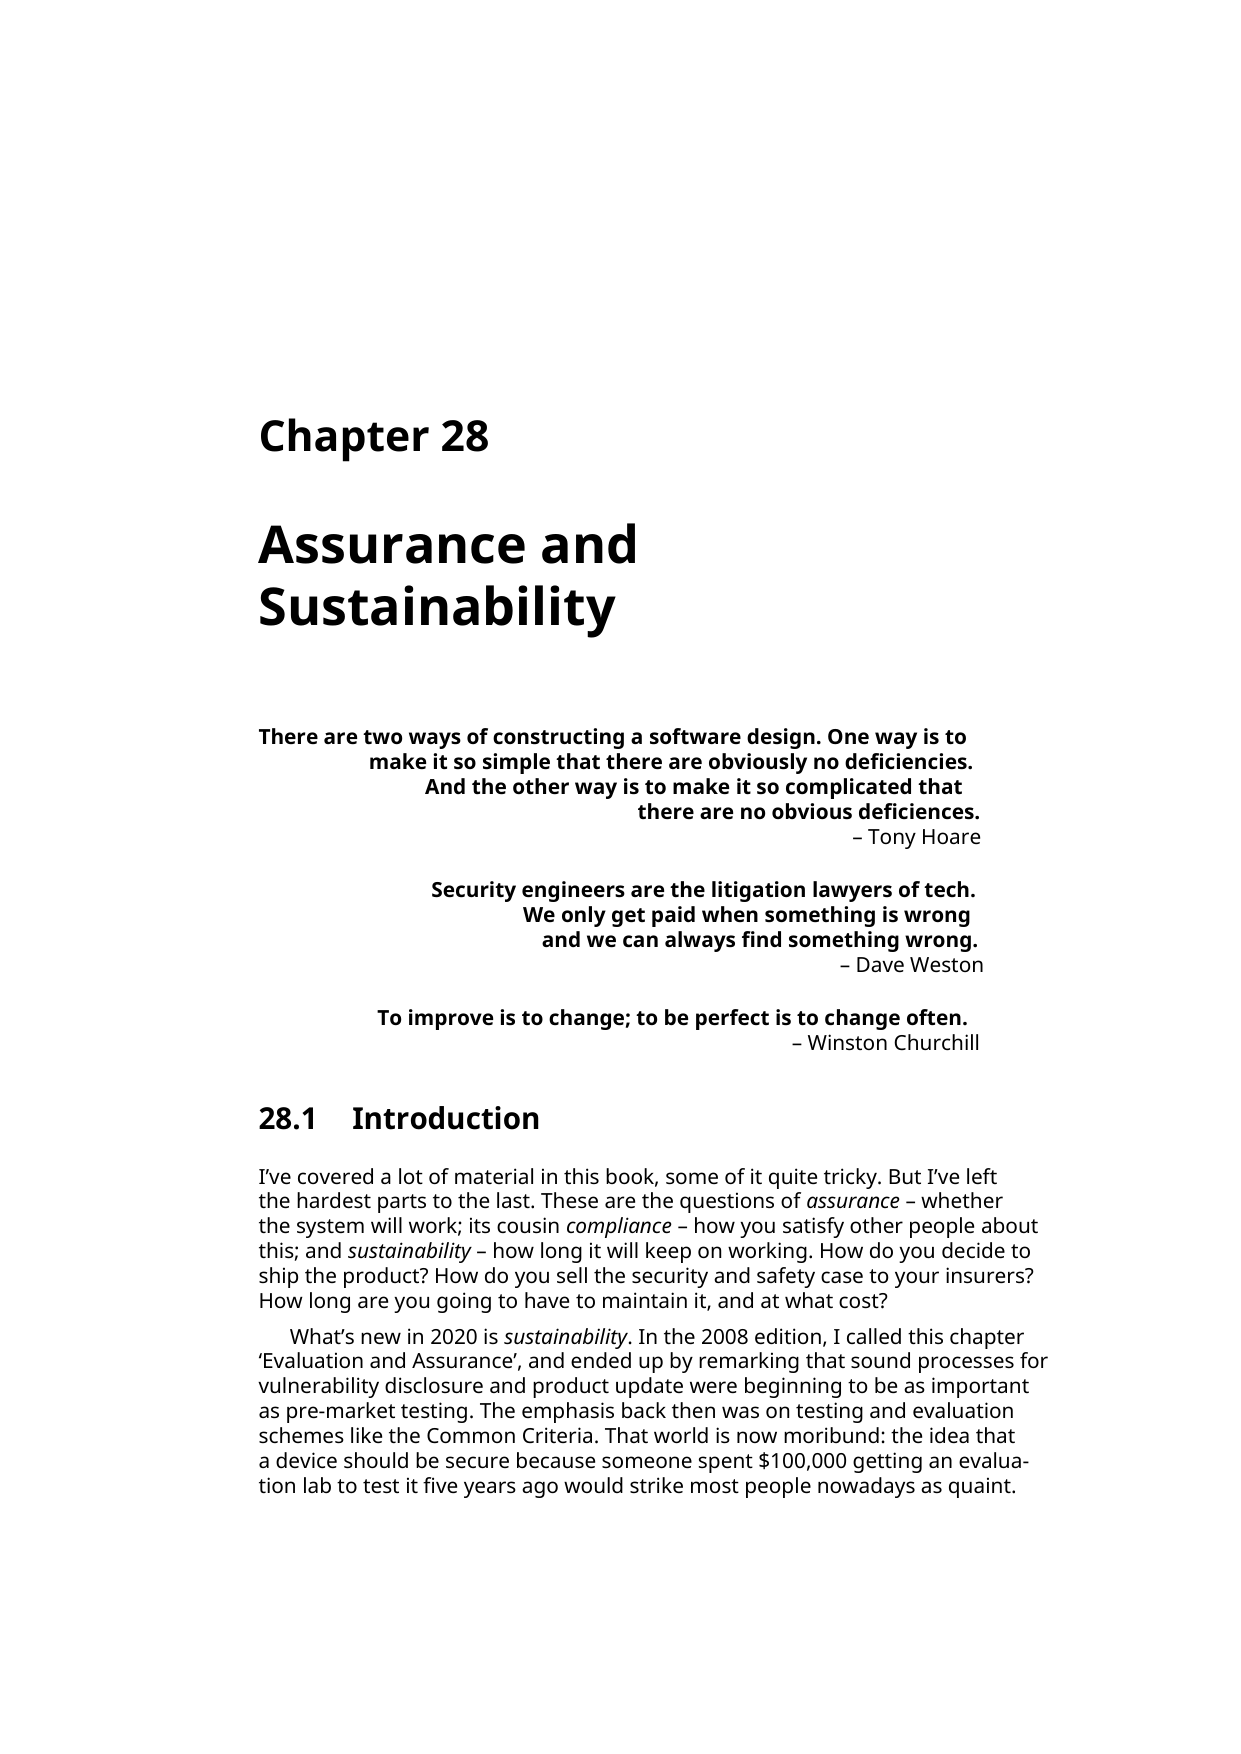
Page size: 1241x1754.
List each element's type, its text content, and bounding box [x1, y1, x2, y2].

text And the other way is to make it so complicated that [150, 778, 1090, 798]
text 28.1 Introduction [150, 1106, 1090, 1136]
text there are no obvious deﬁciences. [150, 803, 1090, 823]
text What’s new in 2020 is sustainability. In the 2008 edition, I called this chapter [150, 1328, 1090, 1348]
text There are two ways of constructing a software design. One way is to [150, 728, 1090, 749]
text We only get paid when something is wrong [150, 906, 1090, 926]
text Security engineers are the litigation lawyers of tech. [150, 881, 1090, 901]
text Chapter 28 [150, 417, 1090, 459]
text – Tony Hoare [150, 828, 1090, 848]
text ‘Evaluation and Assurance’, and ended up by remarking that sound processes for vulnerability disclosure and product update were beginning to be as important as pre-market testing. The emphasis back then was on testing and evaluation schemes like the Common Criteria. That world is now moribund: the idea that a device should be secure because someone spent $100,000 getting an evalua- tion lab to test it ﬁve years ago would strike most people nowadays as quaint. [150, 1348, 1090, 1498]
text Assurance and Sustainability [150, 514, 1090, 638]
text and we can always ﬁnd something wrong. [150, 931, 1090, 951]
text make it so simple that there are obviously no deﬁciencies. [150, 753, 1090, 774]
text To improve is to change; to be perfect is to change often. [150, 1009, 1090, 1029]
text I’ve covered a lot of material in this book, some of it quite tricky. But I’ve left the hardest parts to the last. These are the questions of assurance – whether the system will work; its cousin compliance – how you satisfy other people about this; and sustainability – how long it will keep on working. How do you decide to ship the product? How do you sell the security and safety case to your insurers? How long are you going to have to maintain it, and at what cost? [150, 1164, 1090, 1313]
text – Winston Churchill [150, 1033, 1090, 1054]
text – Dave Weston [150, 955, 1090, 976]
